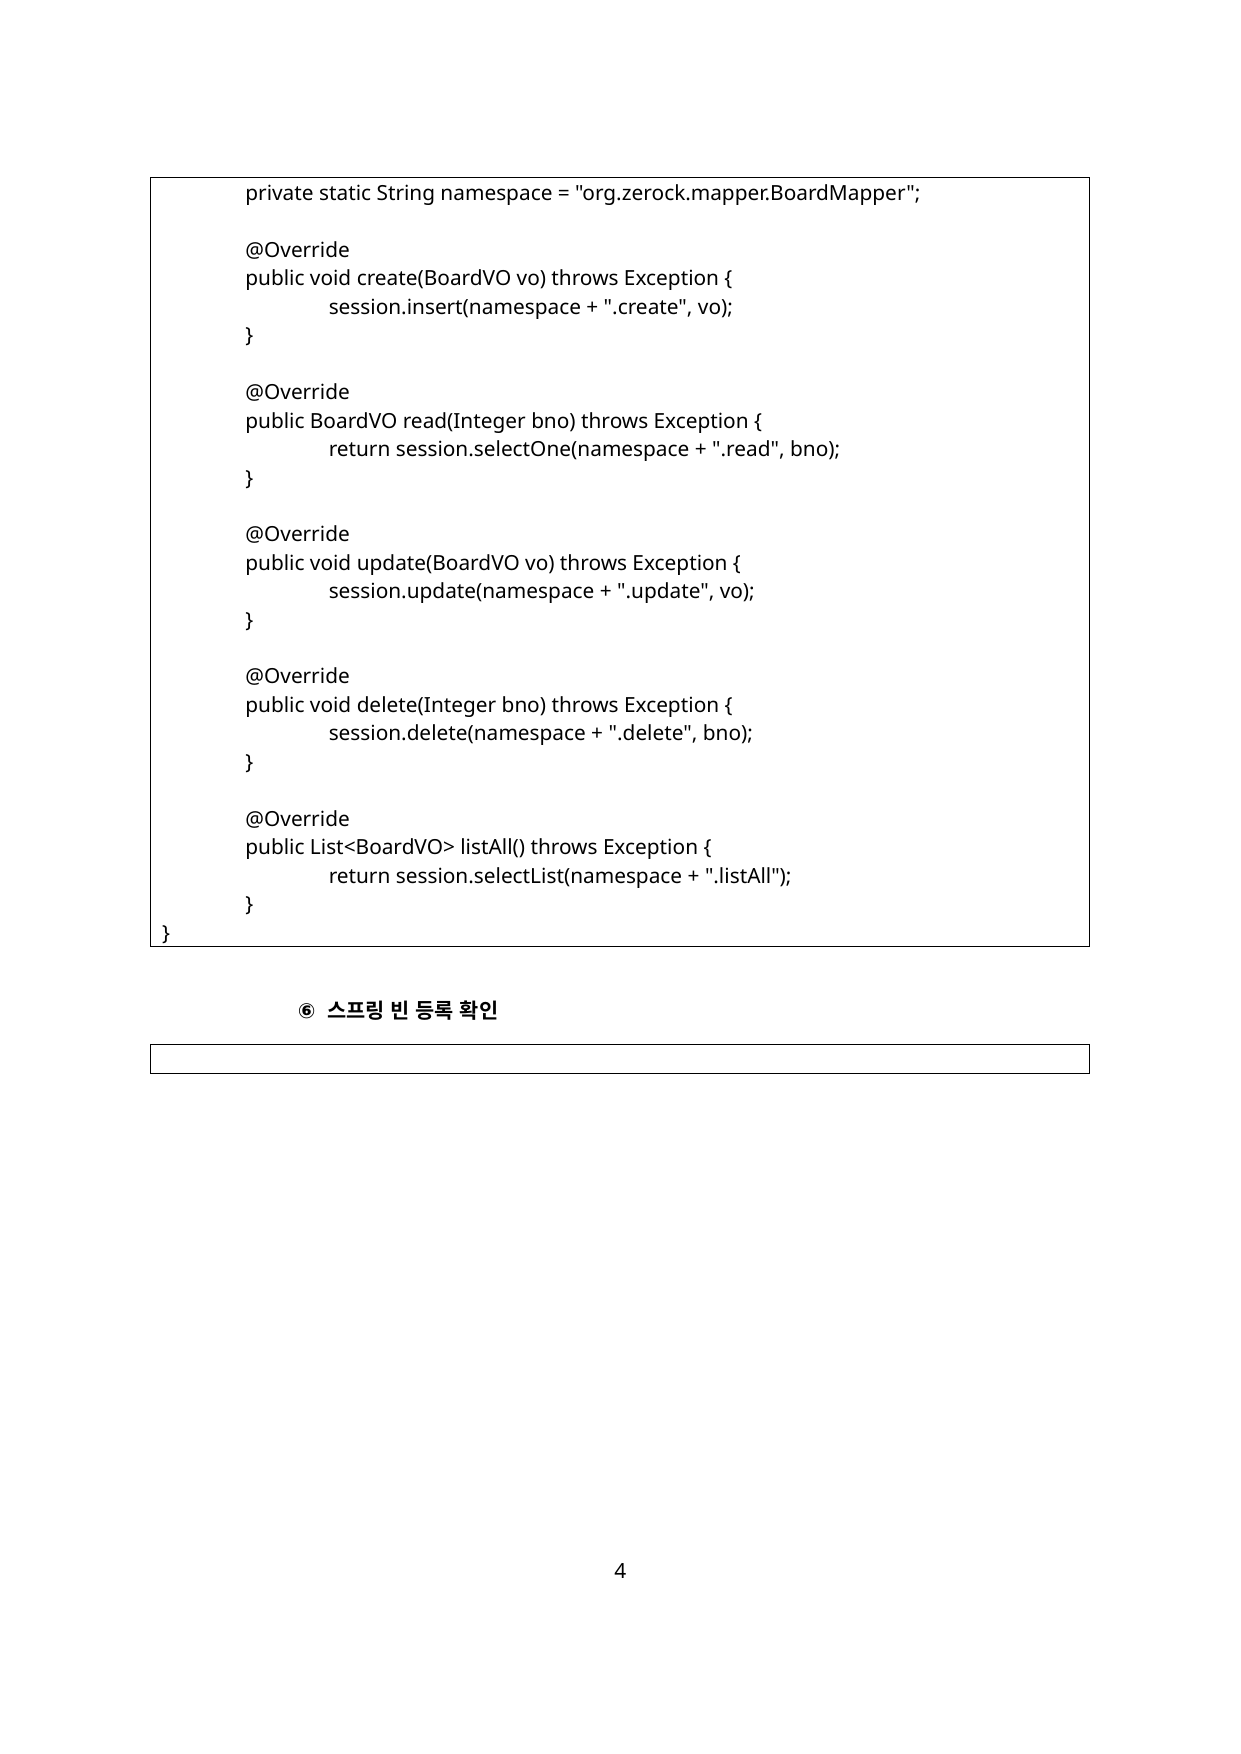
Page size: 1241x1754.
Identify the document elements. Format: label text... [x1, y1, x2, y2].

list 스프링 빈 등록 확인 [298, 994, 1090, 1025]
table_header [151, 1045, 1089, 1073]
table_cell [151, 178, 1089, 946]
